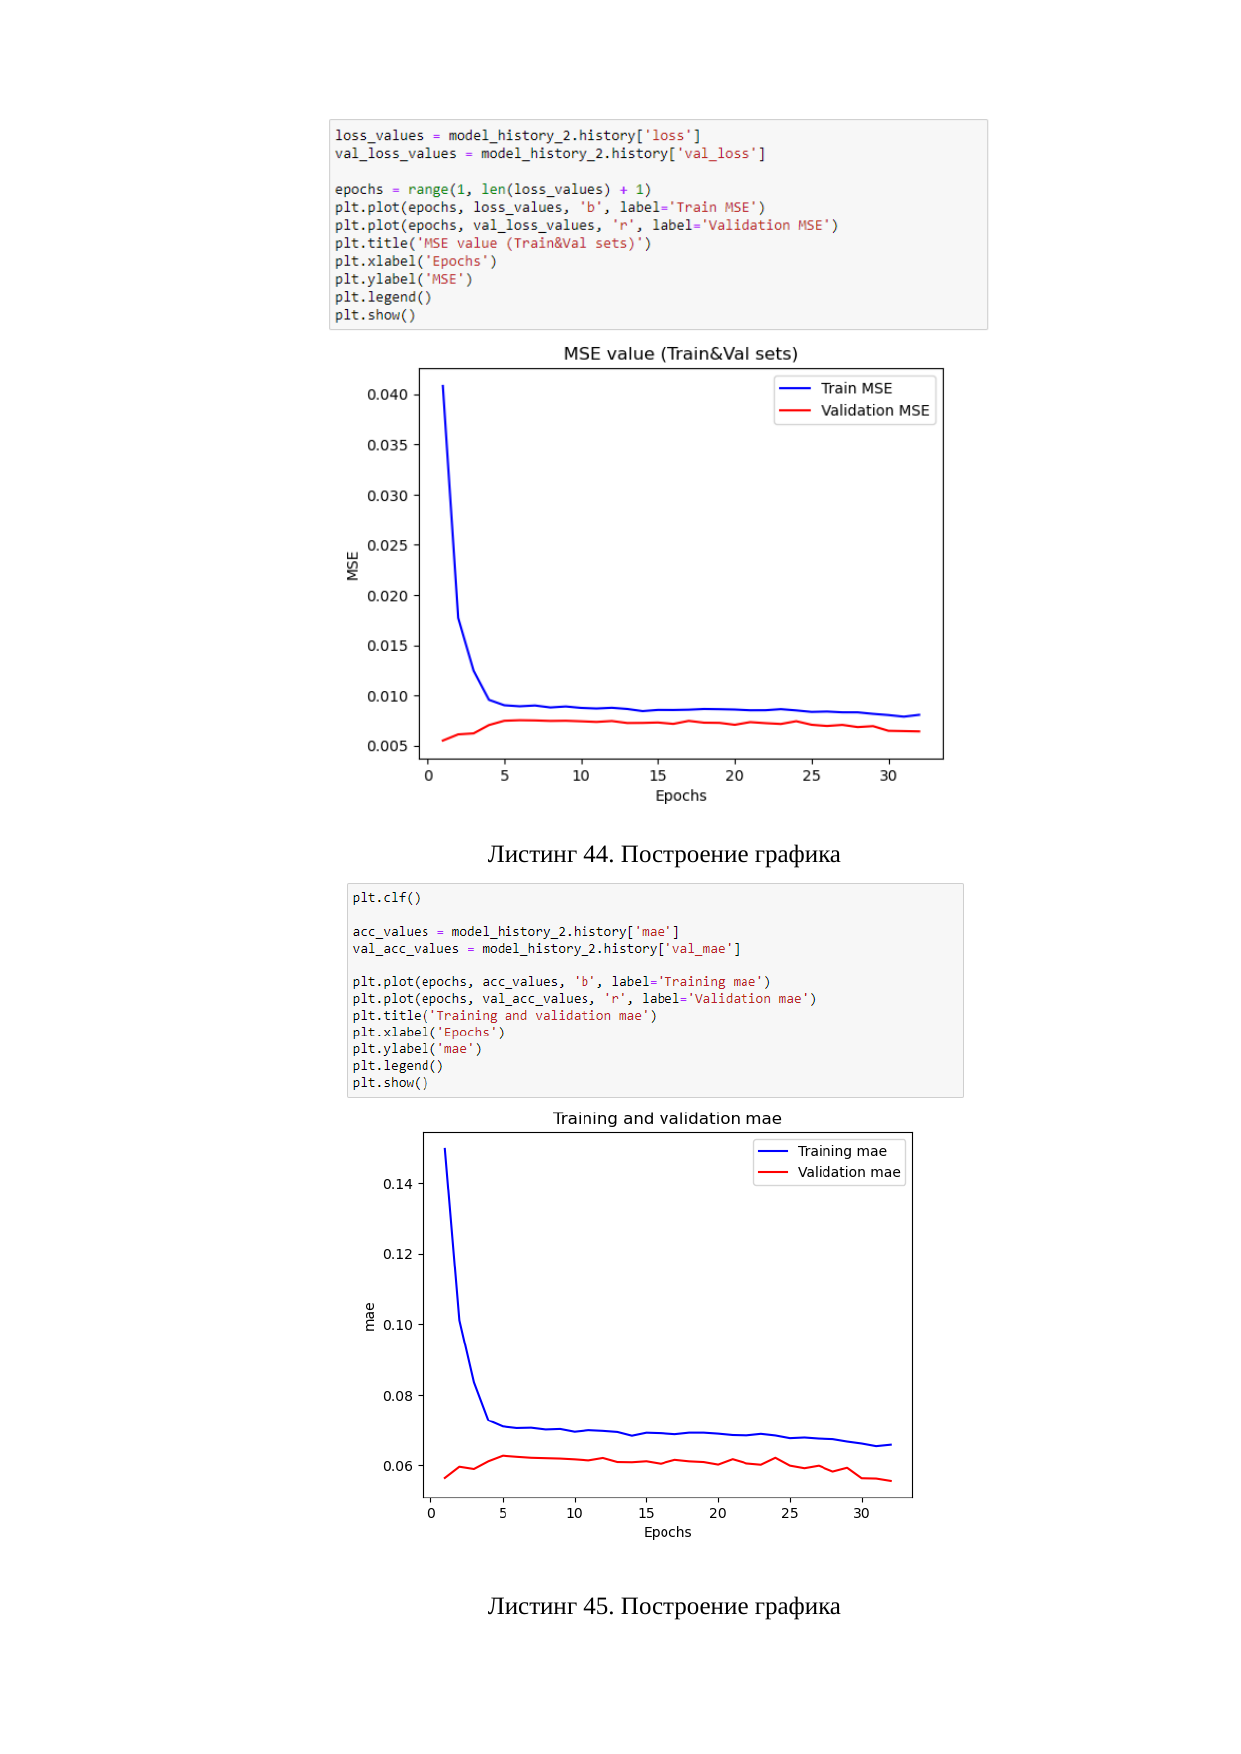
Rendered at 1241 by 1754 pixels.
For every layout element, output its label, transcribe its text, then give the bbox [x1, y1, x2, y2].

text Листинг 44. Построение графика [177, 839, 1152, 868]
picture [327, 118, 1002, 823]
text Листинг 45. Построение графика [177, 1591, 1152, 1620]
picture [346, 882, 983, 1575]
